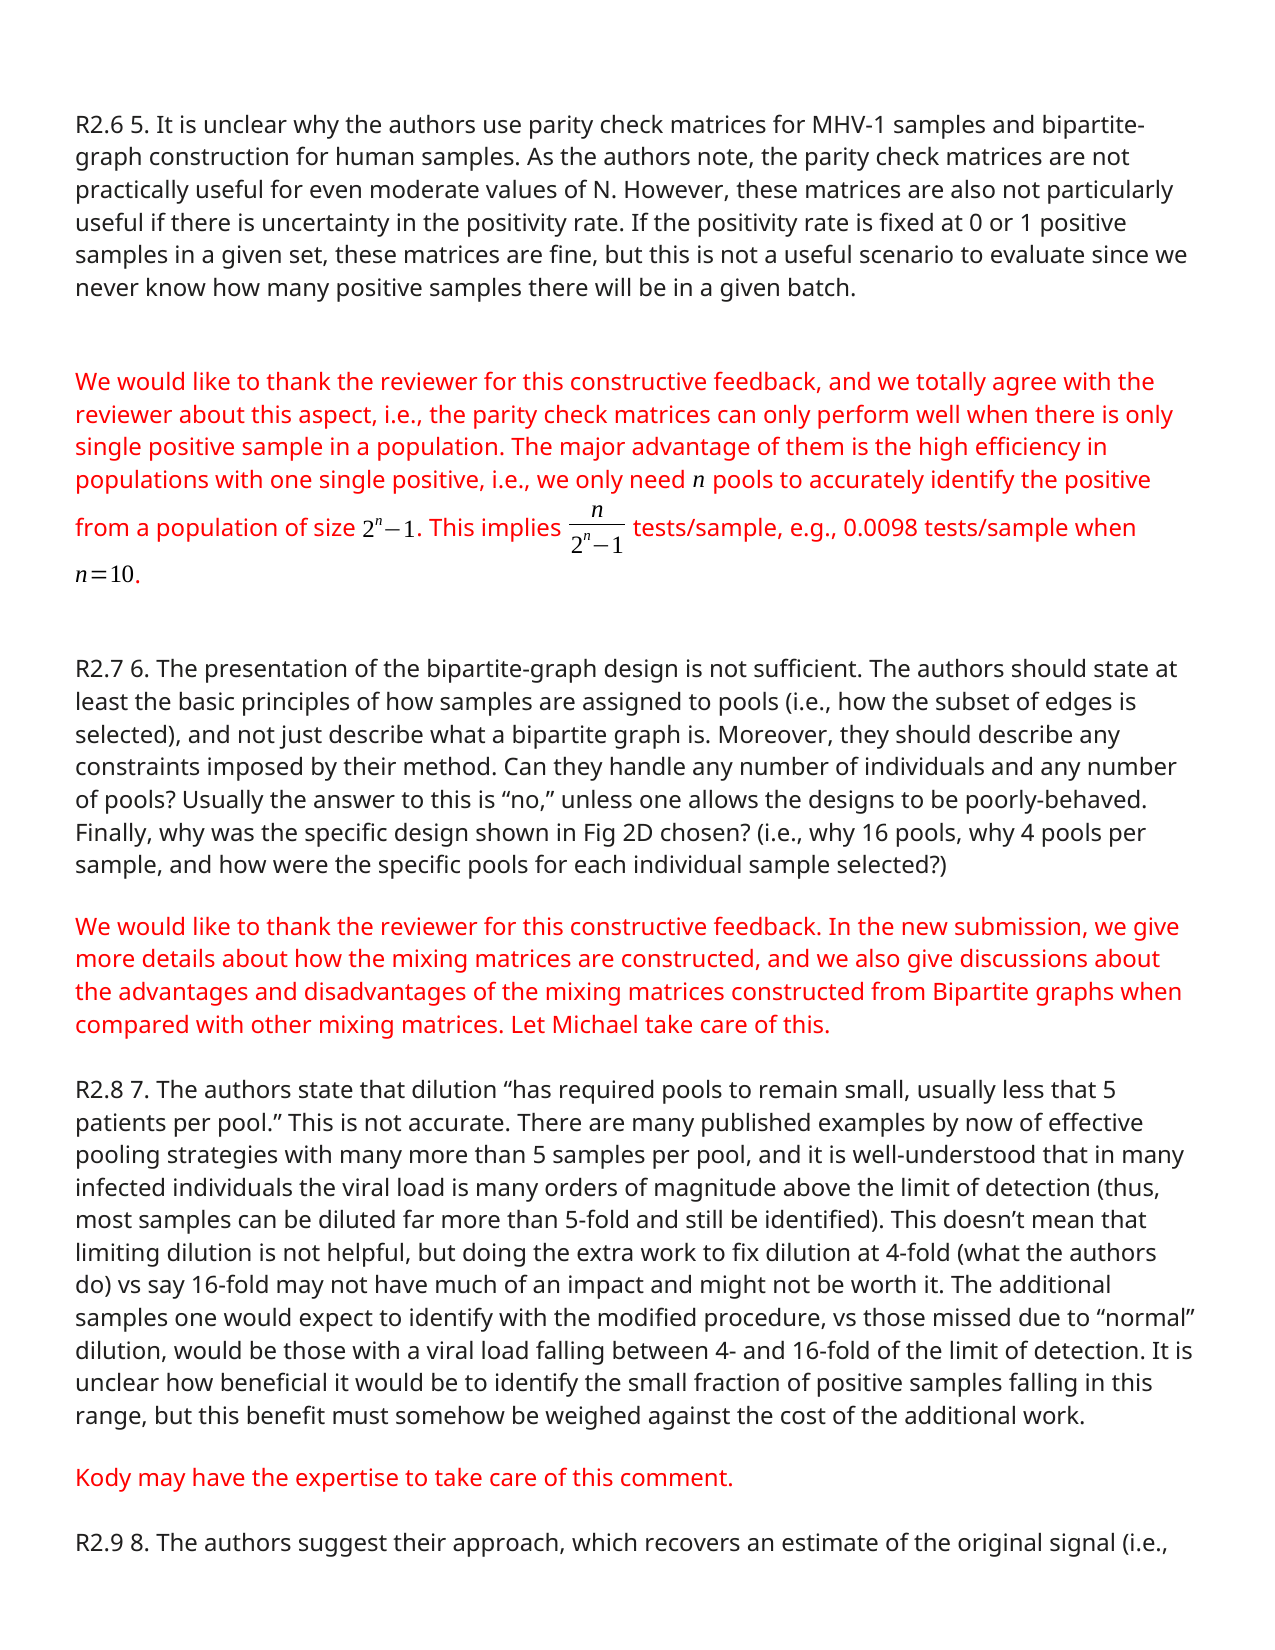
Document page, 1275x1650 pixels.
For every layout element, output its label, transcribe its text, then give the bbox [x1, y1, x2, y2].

text We would like to thank the reviewer for this constructive feedback. In the new submission, we give more details about how the mixing matrices are constructed, and we also give discussions about the advantages and disadvantages of the mixing matrices constructed from Bipartite graphs when compared with other mixing matrices. Let Michael take care of this. R2.8 7. The authors state that dilution “has required pools to remain small, usually less that 5 patients per pool.” This is not accurate. There are many published examples by now of effective pooling strategies with many more than 5 samples per pool, and it is well-understood that in many infected individuals the viral load is many orders of magnitude above the limit of detection (thus, most samples can be diluted far more than 5-fold and still be identified). This doesn’t mean that limiting dilution is not helpful, but doing the extra work to fix dilution at 4-fold (what the authors do) vs say 16-fold may not have much of an impact and might not be worth it. The additional samples one would expect to identify with the modified procedure, vs those missed due to “normal” dilution, would be those with a viral load falling between 4- and 16-fold of the limit of detection. It is unclear how beneficial it would be to identify the small fraction of positive samples falling in this range, but this benefit must somehow be weighed against the cost of the additional work. [75, 910, 1200, 1431]
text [75, 1461, 1200, 1558]
text We would like to thank the reviewer for this constructive feedback, and we totally agree with the reviewer about this aspect, i.e., the parity check matrices can only perform well when there is only single positive sample in a population. The major advantage of them is the high efficiency in populations with one single positive, i.e., we only need pools to accurately identify the positive from a population of size . This implies tests/sample, e.g., 0.0098 tests/sample when . [75, 332, 1200, 591]
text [75, 75, 1200, 303]
text R2.7 6. The presentation of the bipartite-graph design is not sufficient. The authors should state at least the basic principles of how samples are assigned to pools (i.e., how the subset of edges is selected), and not just describe what a bipartite graph is. Moreover, they should describe any constraints imposed by their method. Can they handle any number of individuals and any number of pools? Usually the answer to this is “no,” unless one allows the designs to be poorly-behaved. Finally, why was the specific design shown in Fig 2D chosen? (i.e., why 16 pools, why 4 pools per sample, and how were the specific pools for each individual sample selected?) [75, 620, 1200, 881]
